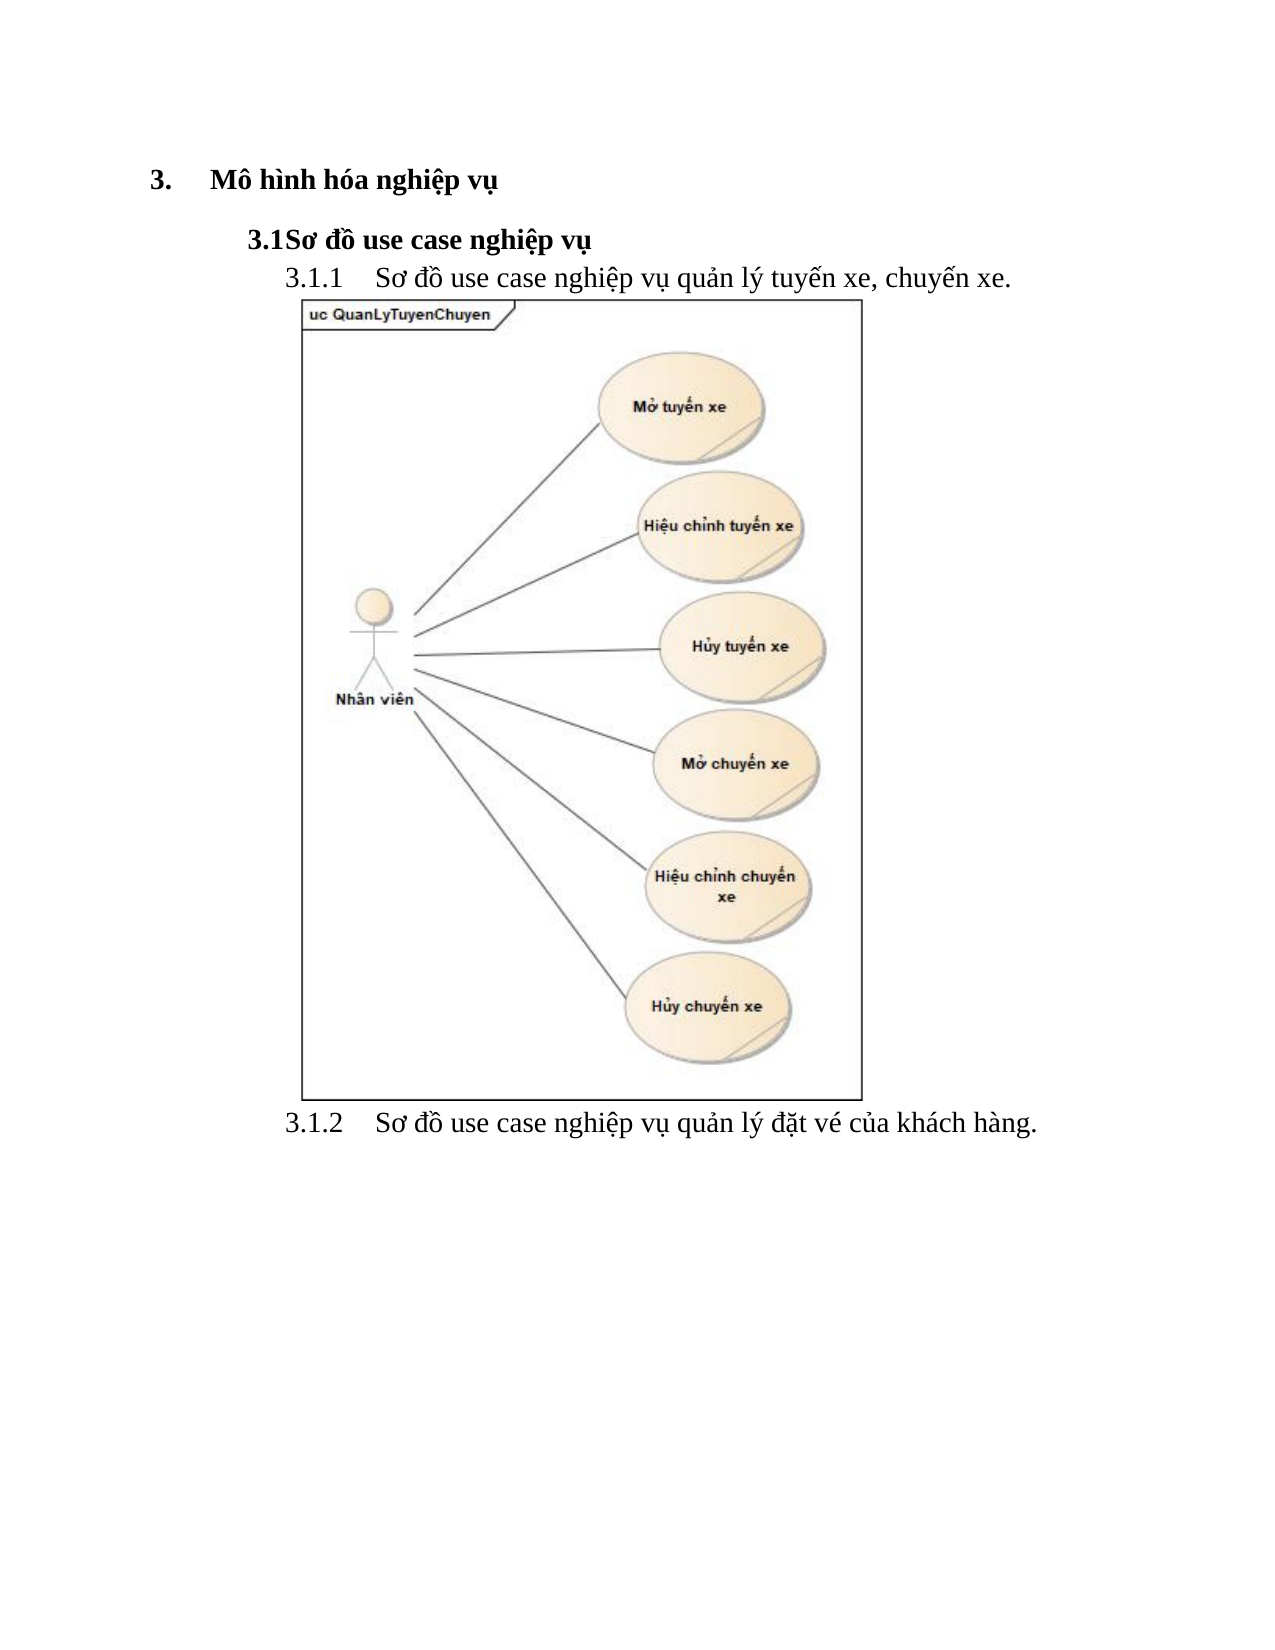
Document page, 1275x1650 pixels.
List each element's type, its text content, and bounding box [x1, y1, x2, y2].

title Mô hình hóa nghiệp vụ [150, 162, 1125, 196]
text Sơ đồ use case nghiệp vụ [247, 222, 1125, 255]
picture [300, 298, 863, 1101]
list 3.1.2 Sơ đồ use case nghiệp vụ quản lý đặt vé của khách hàng. [285, 1106, 1125, 1139]
list 3.1.1 Sơ đồ use case nghiệp vụ quản lý tuyến xe, chuyến xe. [225, 260, 1125, 294]
